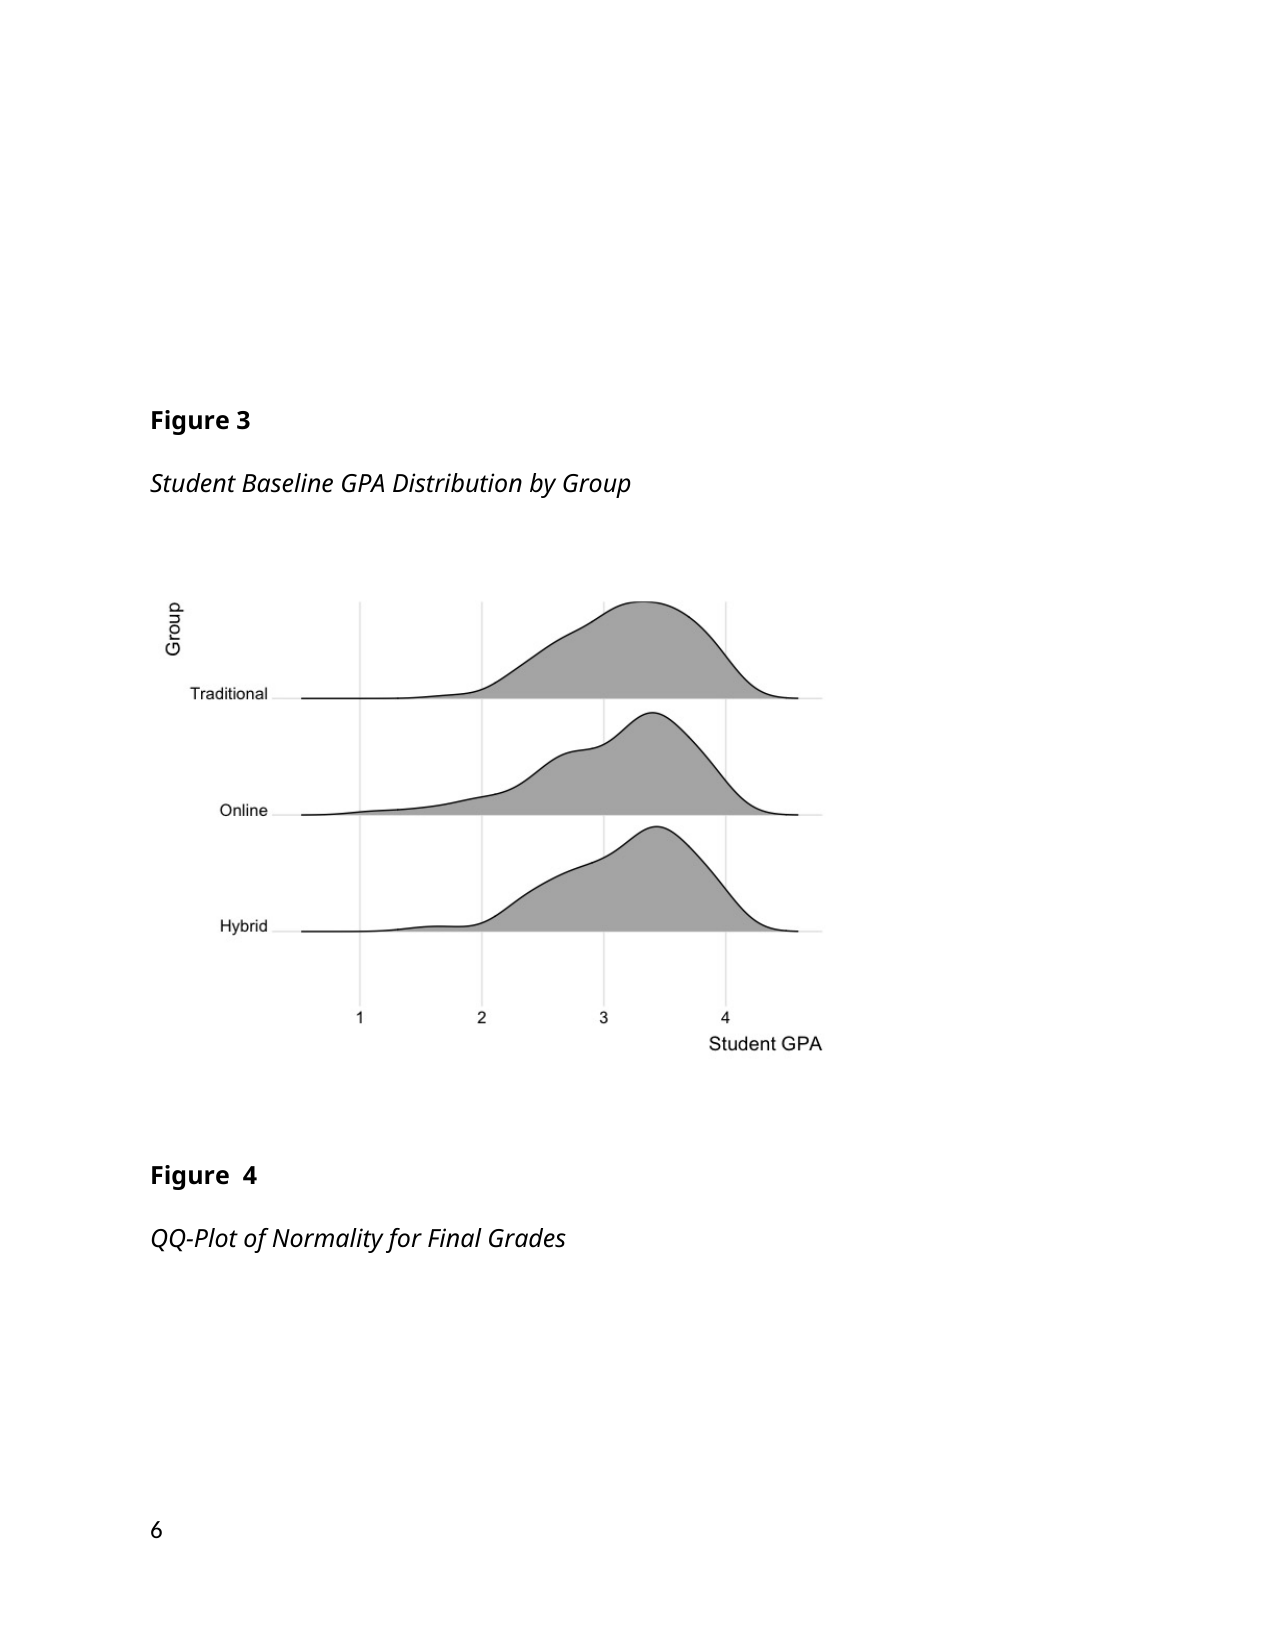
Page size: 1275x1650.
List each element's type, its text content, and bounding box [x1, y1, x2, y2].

text Student Baseline GPA Distribution by Group [150, 466, 1125, 500]
text QQ-Plot of Normality for Final Grades [150, 1221, 1125, 1255]
text Figure 4 [150, 1158, 1125, 1192]
text Figure 3 [150, 403, 1125, 437]
picture [150, 592, 842, 1066]
